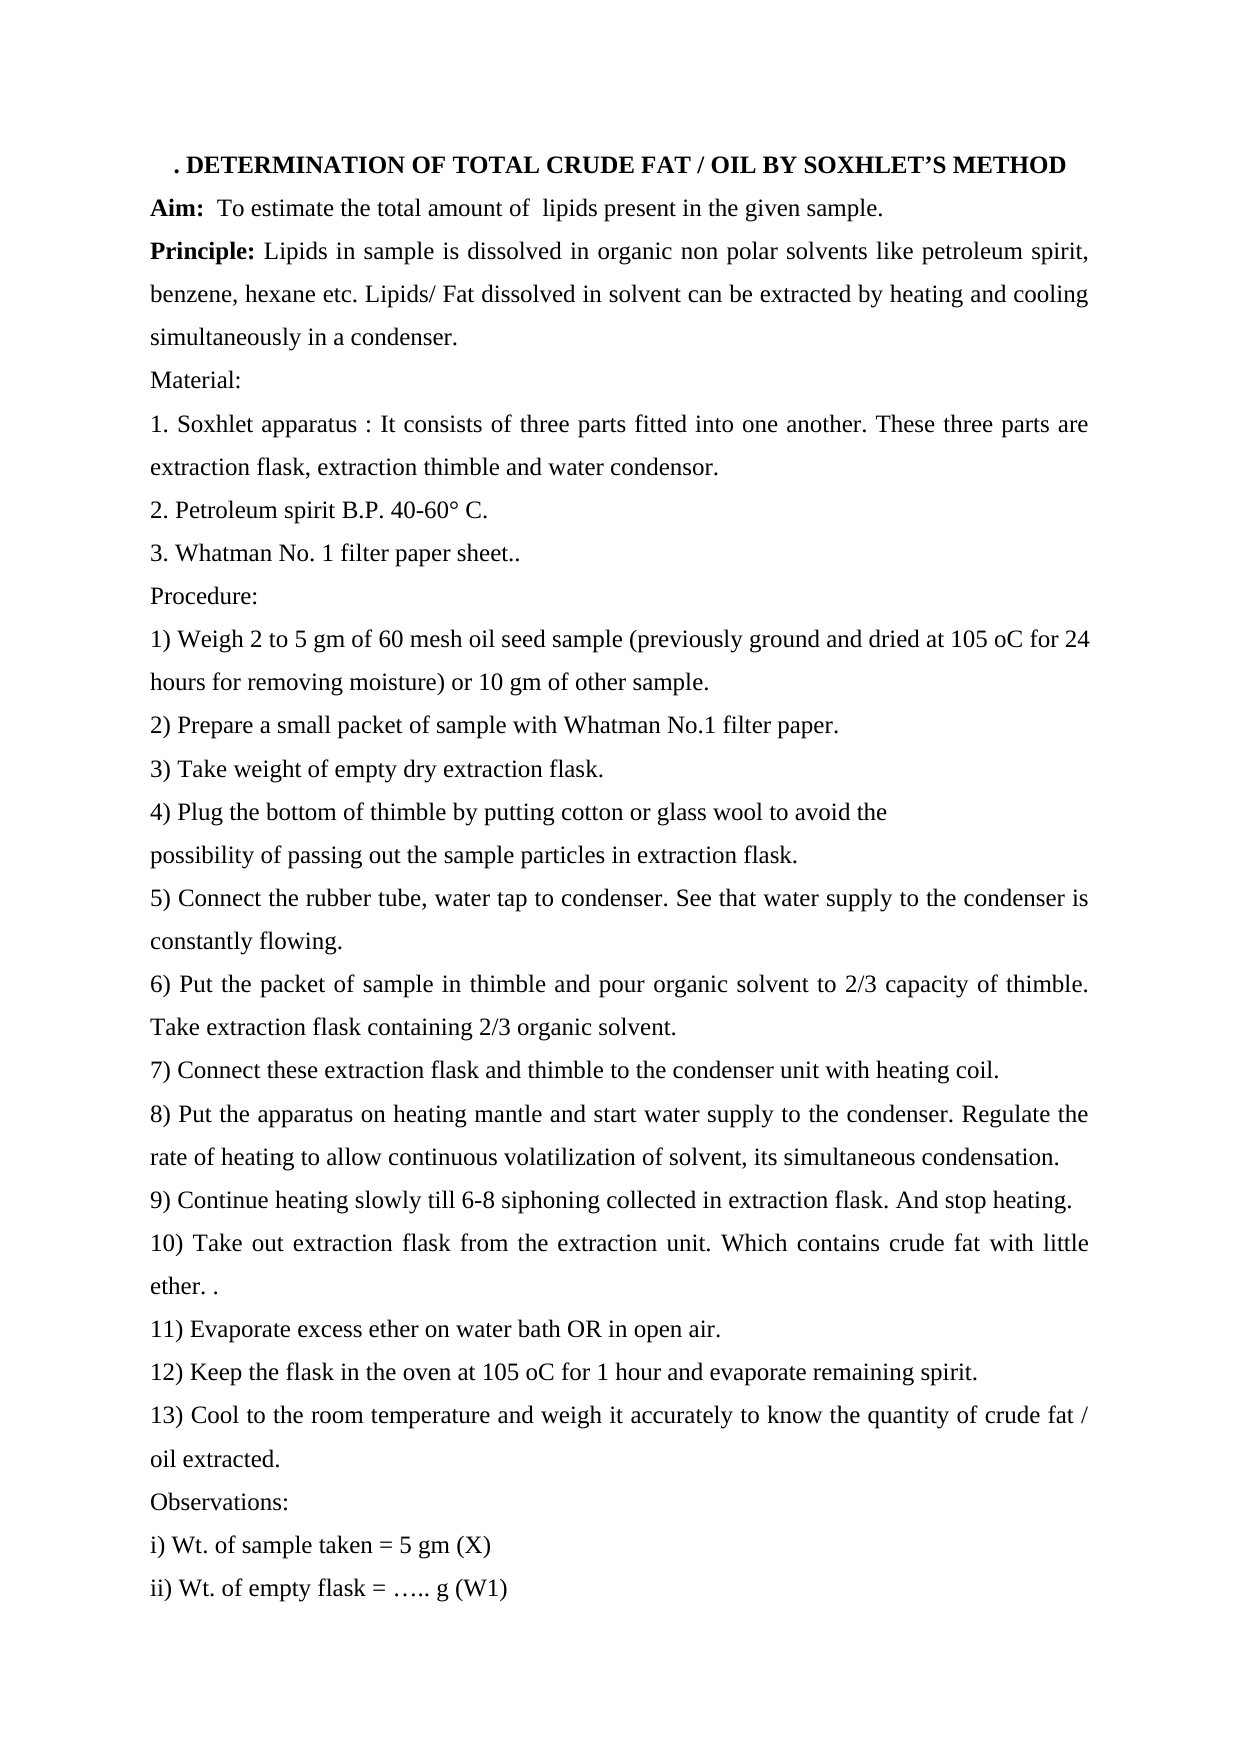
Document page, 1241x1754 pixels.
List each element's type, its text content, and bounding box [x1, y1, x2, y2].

text 6) Put the packet of sample in thimble and pour organic solvent to 2/3 capacity of thimble. Take extraction flask containing 2/3 organic solvent. [150, 969, 1090, 1041]
text 10) Take out extraction flask from the extraction unit. Which contains crude fat with little ether. . [150, 1228, 1090, 1300]
text . DETERMINATION OF TOTAL CRUDE FAT / OIL BY SOXHLET’S METHOD [150, 150, 1090, 179]
text 8) Put the apparatus on heating mantle and start water supply to the condenser. Regulate the rate of heating to allow continuous volatilization of solvent, its simultaneous condensation. [150, 1099, 1090, 1171]
text Principle: Lipids in sample is dissolved in organic non polar solvents like petroleum spirit, benzene, hexane etc. Lipids/ Fat dissolved in solvent can be extracted by heating and cooling simultaneously in a condenser. [150, 236, 1090, 351]
text 13) Cool to the room temperature and weigh it accurately to know the quantity of crude fat / oil extracted. [150, 1401, 1090, 1472]
text Aim: To estimate the total amount of lipids present in the given sample. [150, 193, 1090, 222]
text 3) Take weight of empty dry extraction flask. [150, 754, 1090, 782]
text 7) Connect these extraction flask and thimble to the condenser unit with heating coil. [150, 1056, 1090, 1084]
text Material: [150, 366, 1090, 394]
text Procedure: [150, 581, 1090, 610]
text 12) Keep the flask in the oven at 105 oC for 1 hour and evaporate remaining spirit. [150, 1357, 1090, 1386]
text 3. Whatman No. 1 filter paper sheet.. [150, 538, 1090, 567]
text 11) Evaporate excess ether on water bath OR in open air. [150, 1314, 1090, 1343]
text 5) Connect the rubber tube, water tap to condenser. See that water supply to the condenser is constantly flowing. [150, 883, 1090, 955]
text 4) Plug the bottom of thimble by putting cotton or glass wool to avoid the [150, 797, 1090, 826]
text Observations: [150, 1487, 1090, 1516]
text 2) Prepare a small packet of sample with Whatman No.1 filter paper. [150, 711, 1090, 739]
text i) Wt. of sample taken = 5 gm (X) [150, 1530, 1090, 1559]
text 1) Weigh 2 to 5 gm of 60 mesh oil seed sample (previously ground and dried at 105 oC for 24 hours for removing moisture) or 10 gm of other sample. [150, 624, 1090, 696]
text possibility of passing out the sample particles in extraction flask. [150, 840, 1090, 869]
text 1. Soxhlet apparatus : It consists of three parts fitted into one another. These three parts are extraction flask, extraction thimble and water condensor. [150, 409, 1090, 481]
text ii) Wt. of empty flask = ….. g (W1) [150, 1573, 1090, 1602]
text 9) Continue heating slowly till 6-8 siphoning collected in extraction flask. And stop heating. [150, 1185, 1090, 1214]
text 2. Petroleum spirit B.P. 40-60° C. [150, 495, 1090, 524]
